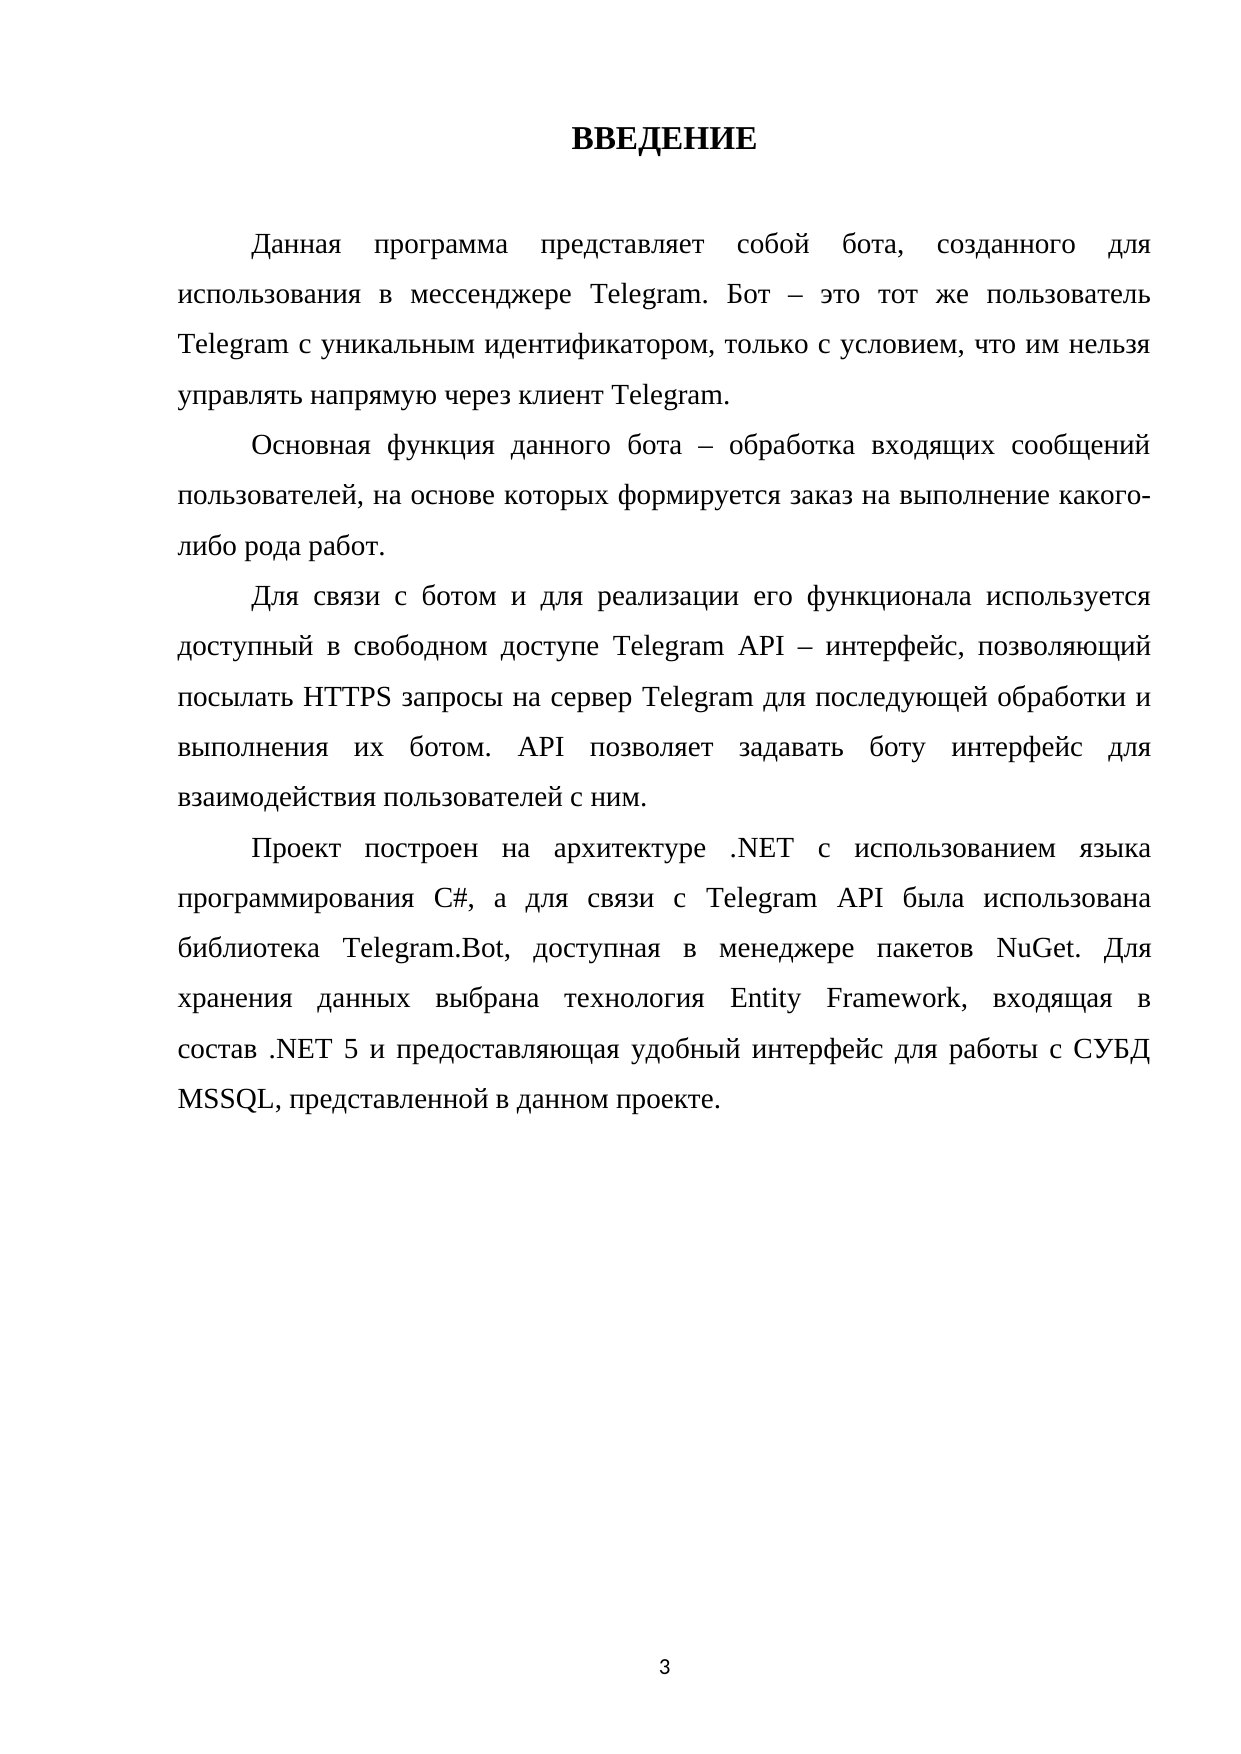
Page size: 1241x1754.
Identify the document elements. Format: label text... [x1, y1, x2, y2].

text Основная функция данного бота – обработка входящих сообщений пользователей, на основе которых формируется заказ на выполнение какого-либо рода работ. [177, 427, 1152, 561]
text Для связи с ботом и для реализации его функционала используется доступный в свободном доступе Telegram API – интерфейс, позволяющий посылать HTTPS запросы на сервер Telegram для последующей обработки и выполнения их ботом. API позволяет задавать боту интерфейс для взаимодействия пользователей с ним. [177, 578, 1152, 813]
text Проект построен на архитектуре .NET с использованием языка программирования C#, а для связи с Telegram API была использована библиотека Telegram.Bot, доступная в менеджере пакетов NuGet. Для хранения данных выбрана технология Entity Framework, входящая в состав .NET 5 и предоставляющая удобный интерфейс для работы с СУБД MSSQL, представленной в данном проекте. [177, 830, 1152, 1115]
text Данная программа представляет собой бота, созданного для использования в мессенджере Telegram. Бот – это тот же пользователь Telegram с уникальным идентификатором, только с условием, что им нельзя управлять напрямую через клиент Telegram. [177, 226, 1152, 410]
text ВВЕДЕНИЕ [177, 118, 1152, 156]
